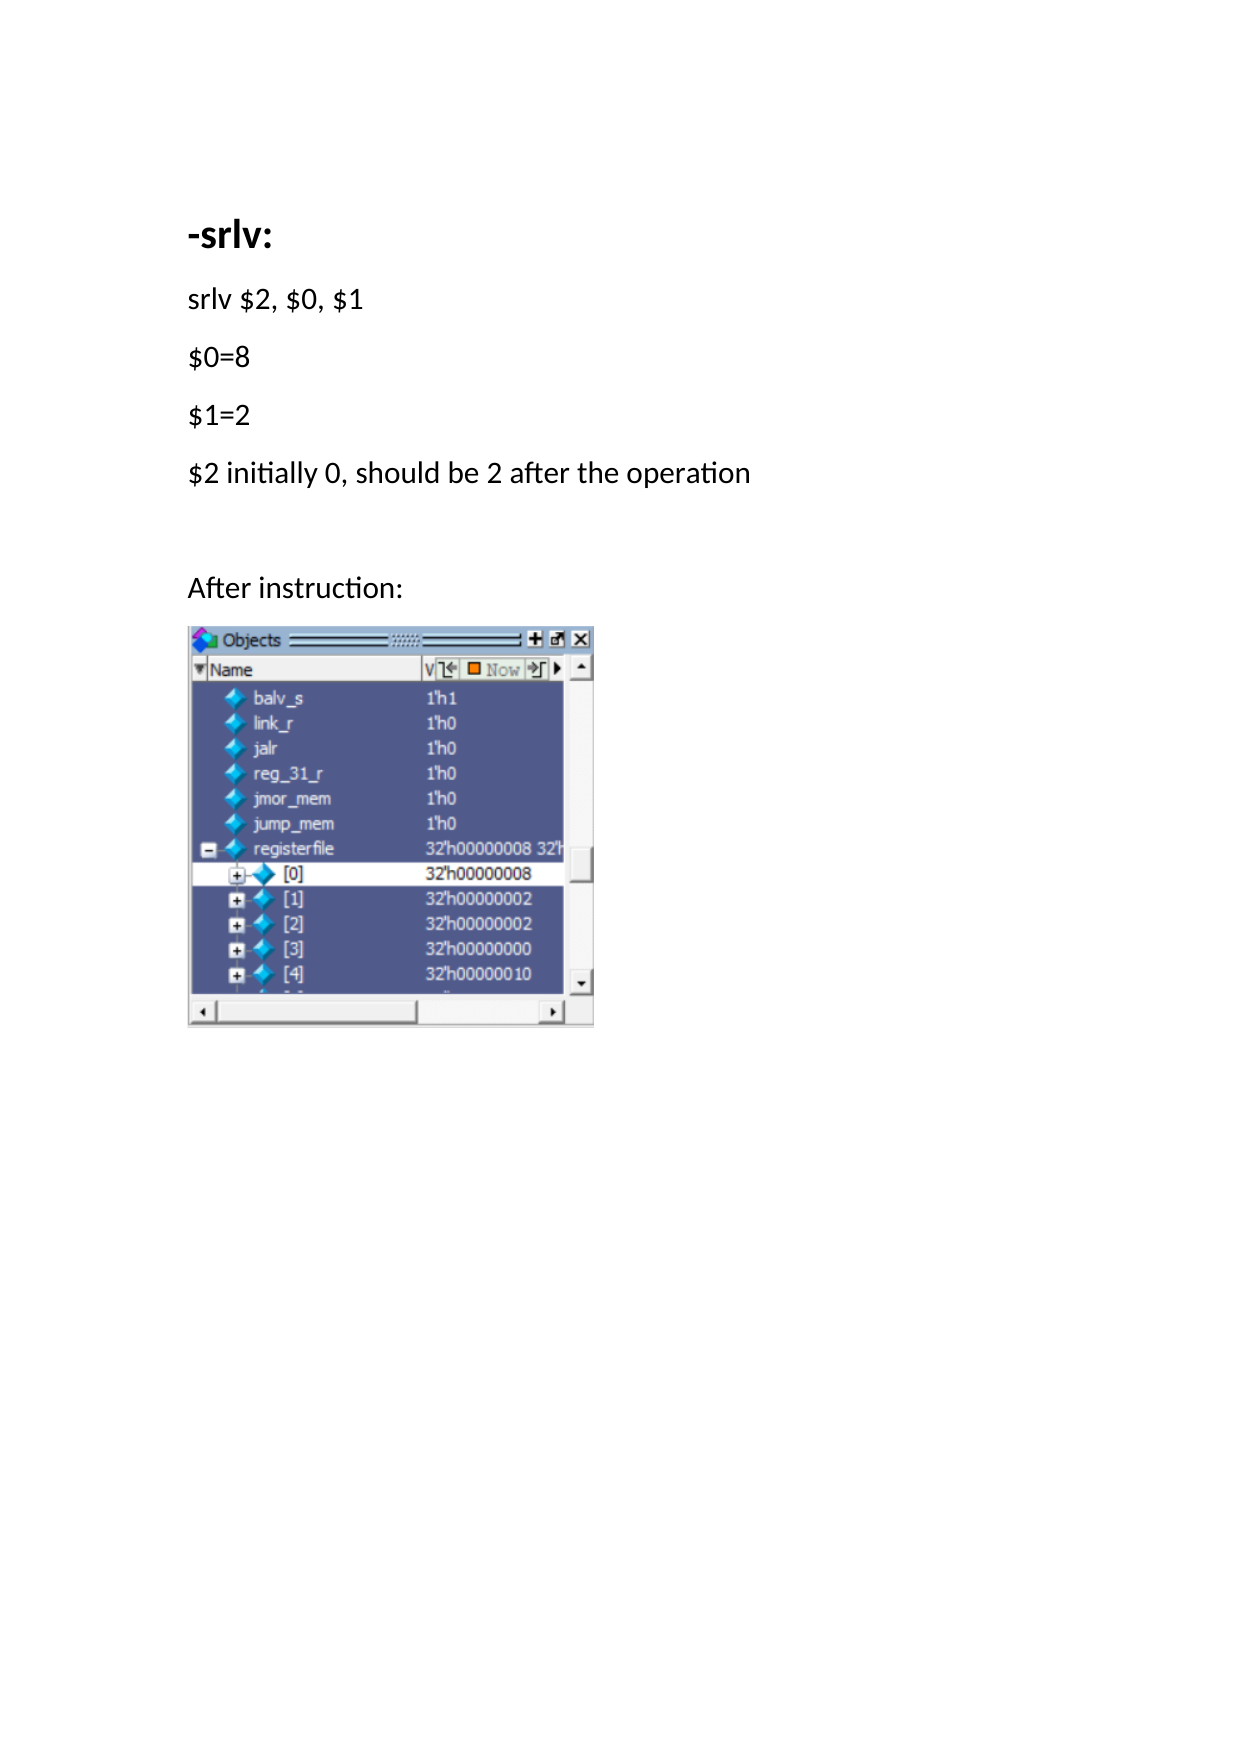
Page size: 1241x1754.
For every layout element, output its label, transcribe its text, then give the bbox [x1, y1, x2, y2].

text -srlv: [187, 208, 1090, 259]
text $1=2 [187, 395, 1090, 433]
text After instruction: [187, 568, 1090, 607]
text srlv $2, $0, $1 [187, 279, 1090, 317]
text $0=8 [187, 337, 1090, 375]
text $2 initially 0, should be 2 after the operation [187, 453, 1090, 491]
picture [187, 626, 594, 1028]
